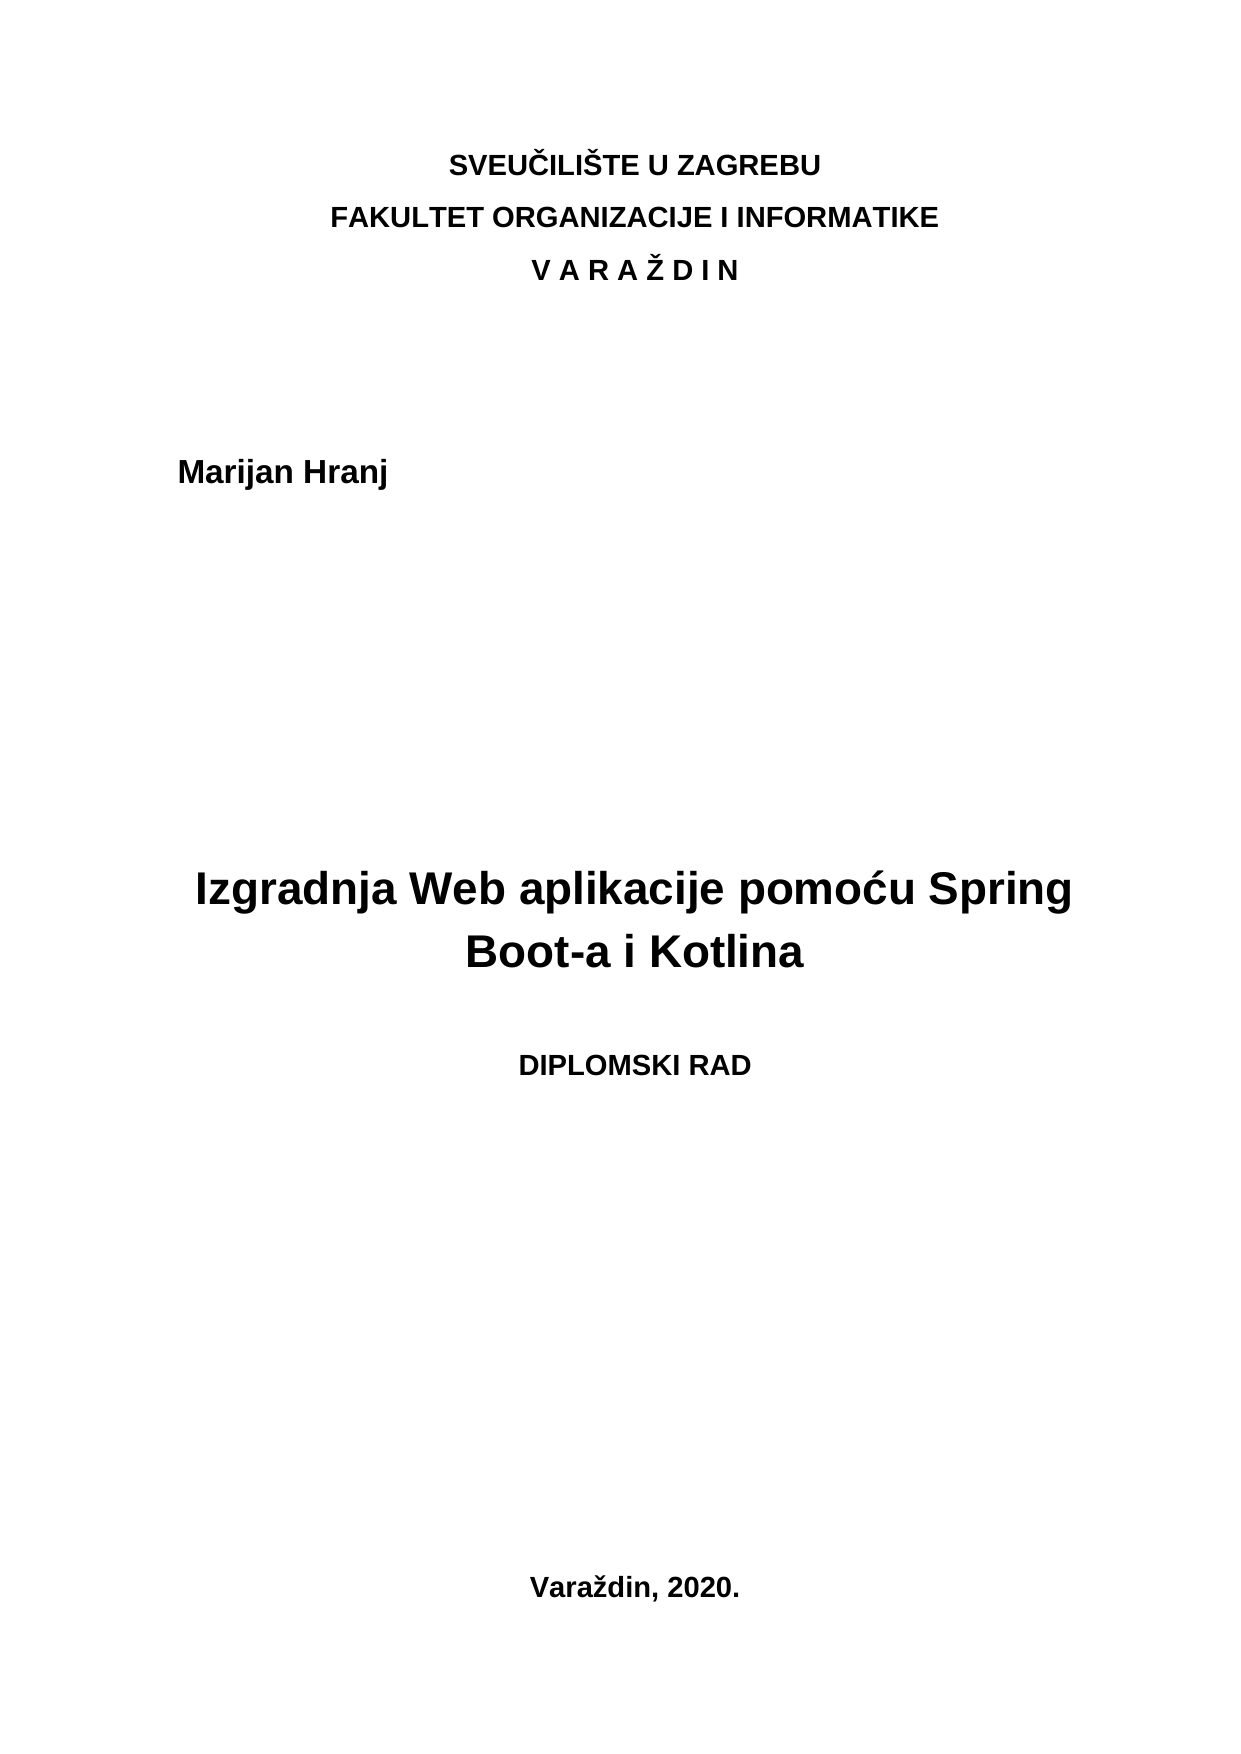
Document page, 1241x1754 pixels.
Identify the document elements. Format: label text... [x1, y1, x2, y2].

text DIPLOMSKI rad [177, 1048, 1092, 1081]
text V A R A Ž D I N [177, 253, 1092, 287]
text FAKULTET ORGANIZACIJE I INFORMATIKE [177, 200, 1092, 234]
text Izgradnja Web aplikacije pomoću Spring Boot-a i Kotlina [177, 862, 1092, 978]
text Marijan Hranj [177, 452, 1092, 491]
text SVEUČILIŠTE U ZAGREBU [177, 148, 1092, 181]
text Varaždin, 2020. [177, 1570, 1092, 1604]
